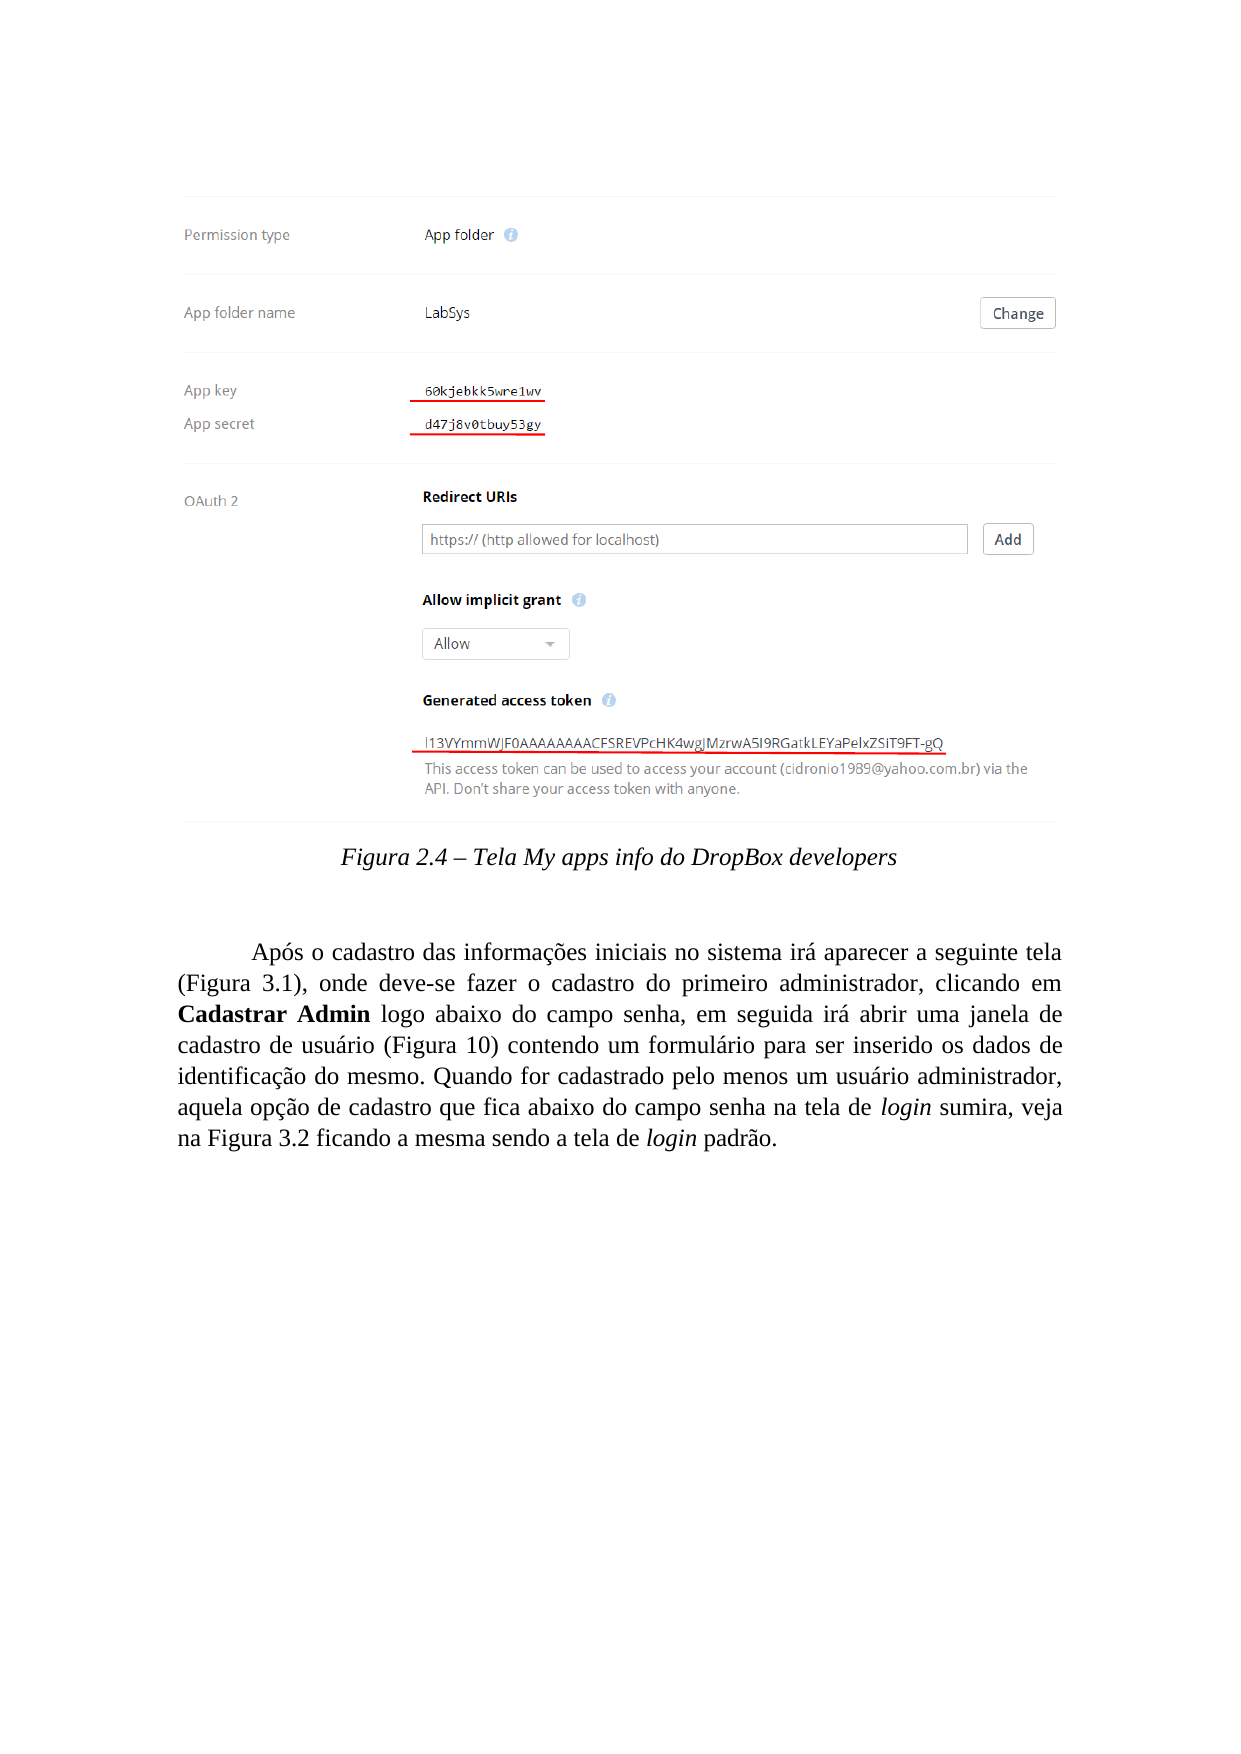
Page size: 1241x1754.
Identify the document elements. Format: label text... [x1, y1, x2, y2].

picture [177, 195, 1063, 823]
text Após o cadastro das informações iniciais no sistema irá aparecer a seguinte tela (Figura 3.1), onde deve-se fazer o cadastro do primeiro administrador, clicando em Cadastrar Admin logo abaixo do campo senha, em seguida irá abrir uma janela de cadastro de usuário (Figura 10) contendo um formulário para ser inserido os dados de identificação do mesmo. Quando for cadastrado pelo menos um usuário administrador, aquela opção de cadastro que fica abaixo do campo senha na tela de login sumira, veja na Figura 3.2 ficando a mesma sendo a tela de login padrão. [177, 937, 1063, 1152]
text Figura 2.4 – Tela My apps info do DropBox developers [177, 823, 1063, 871]
